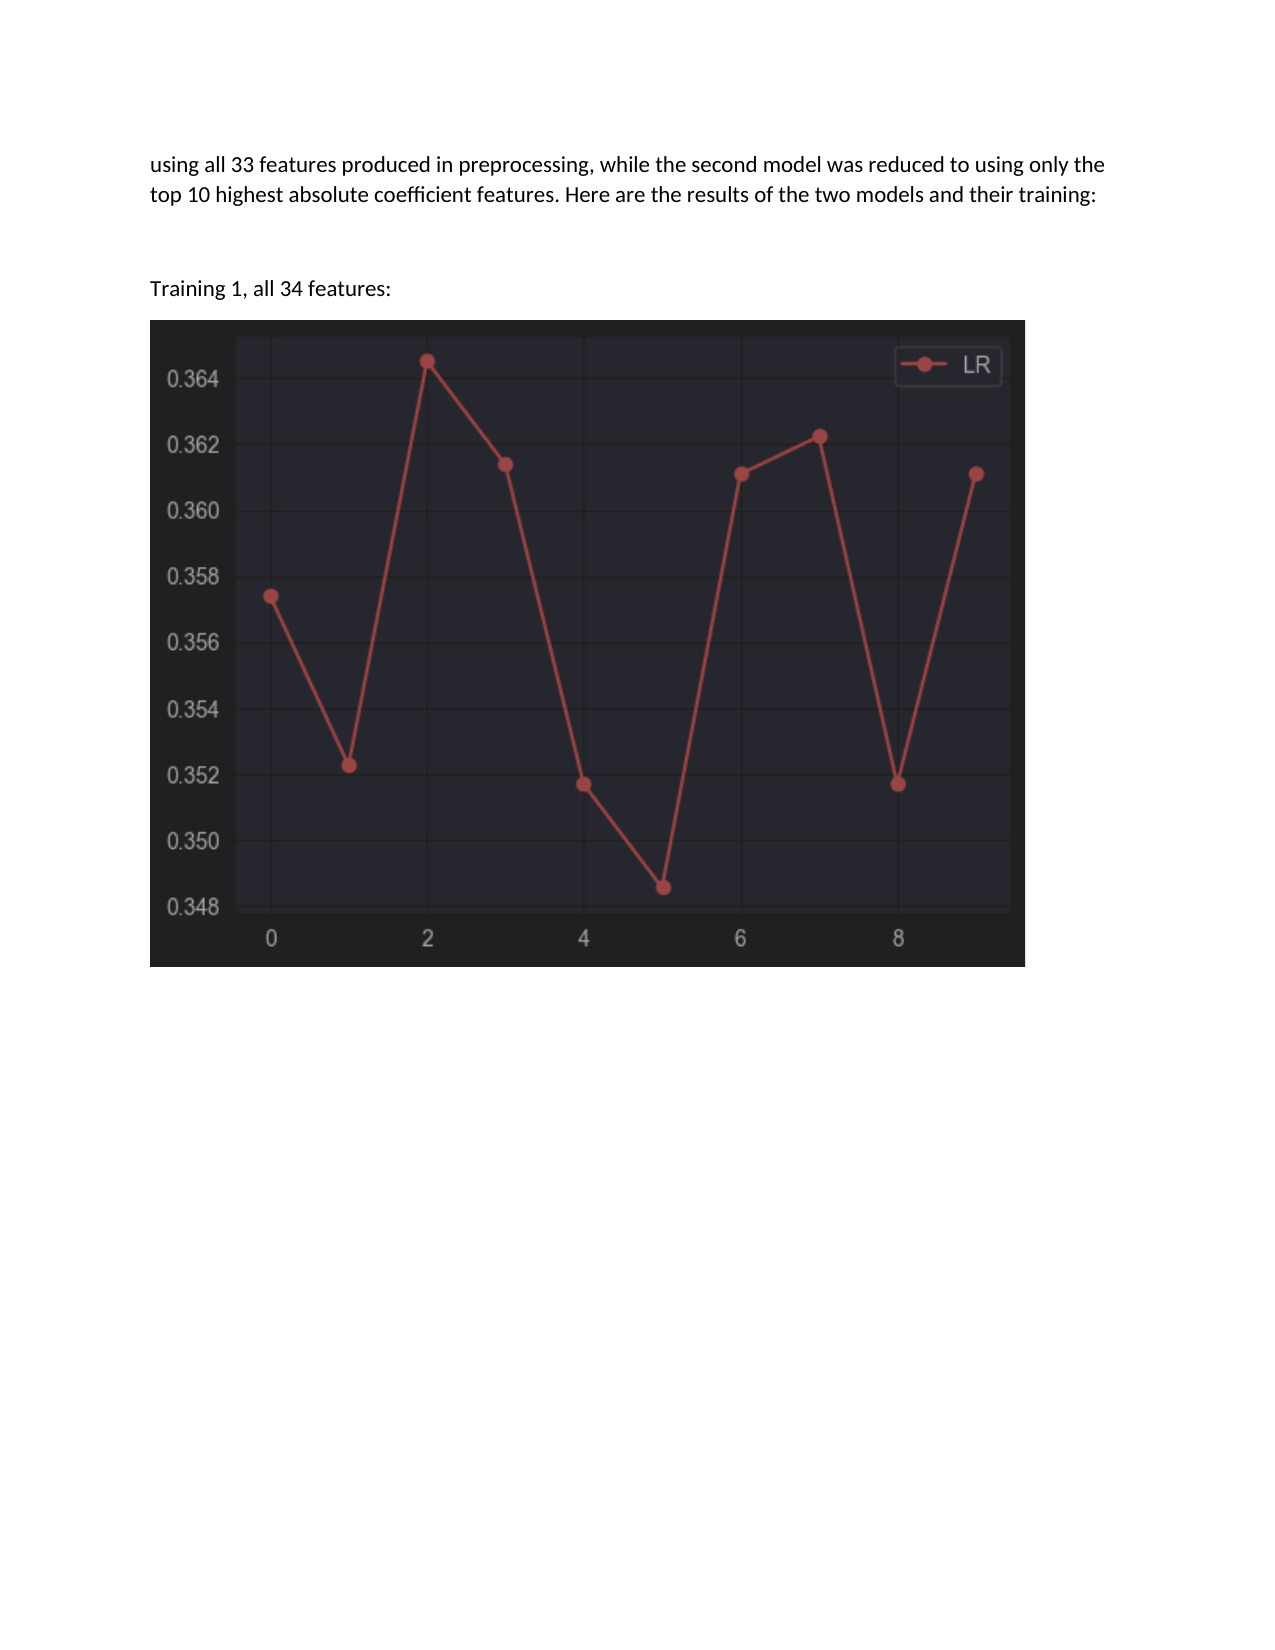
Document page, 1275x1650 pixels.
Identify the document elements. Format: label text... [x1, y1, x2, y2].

picture [150, 320, 1025, 967]
text Training 1, all 34 features: [150, 274, 1125, 302]
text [150, 150, 1125, 208]
